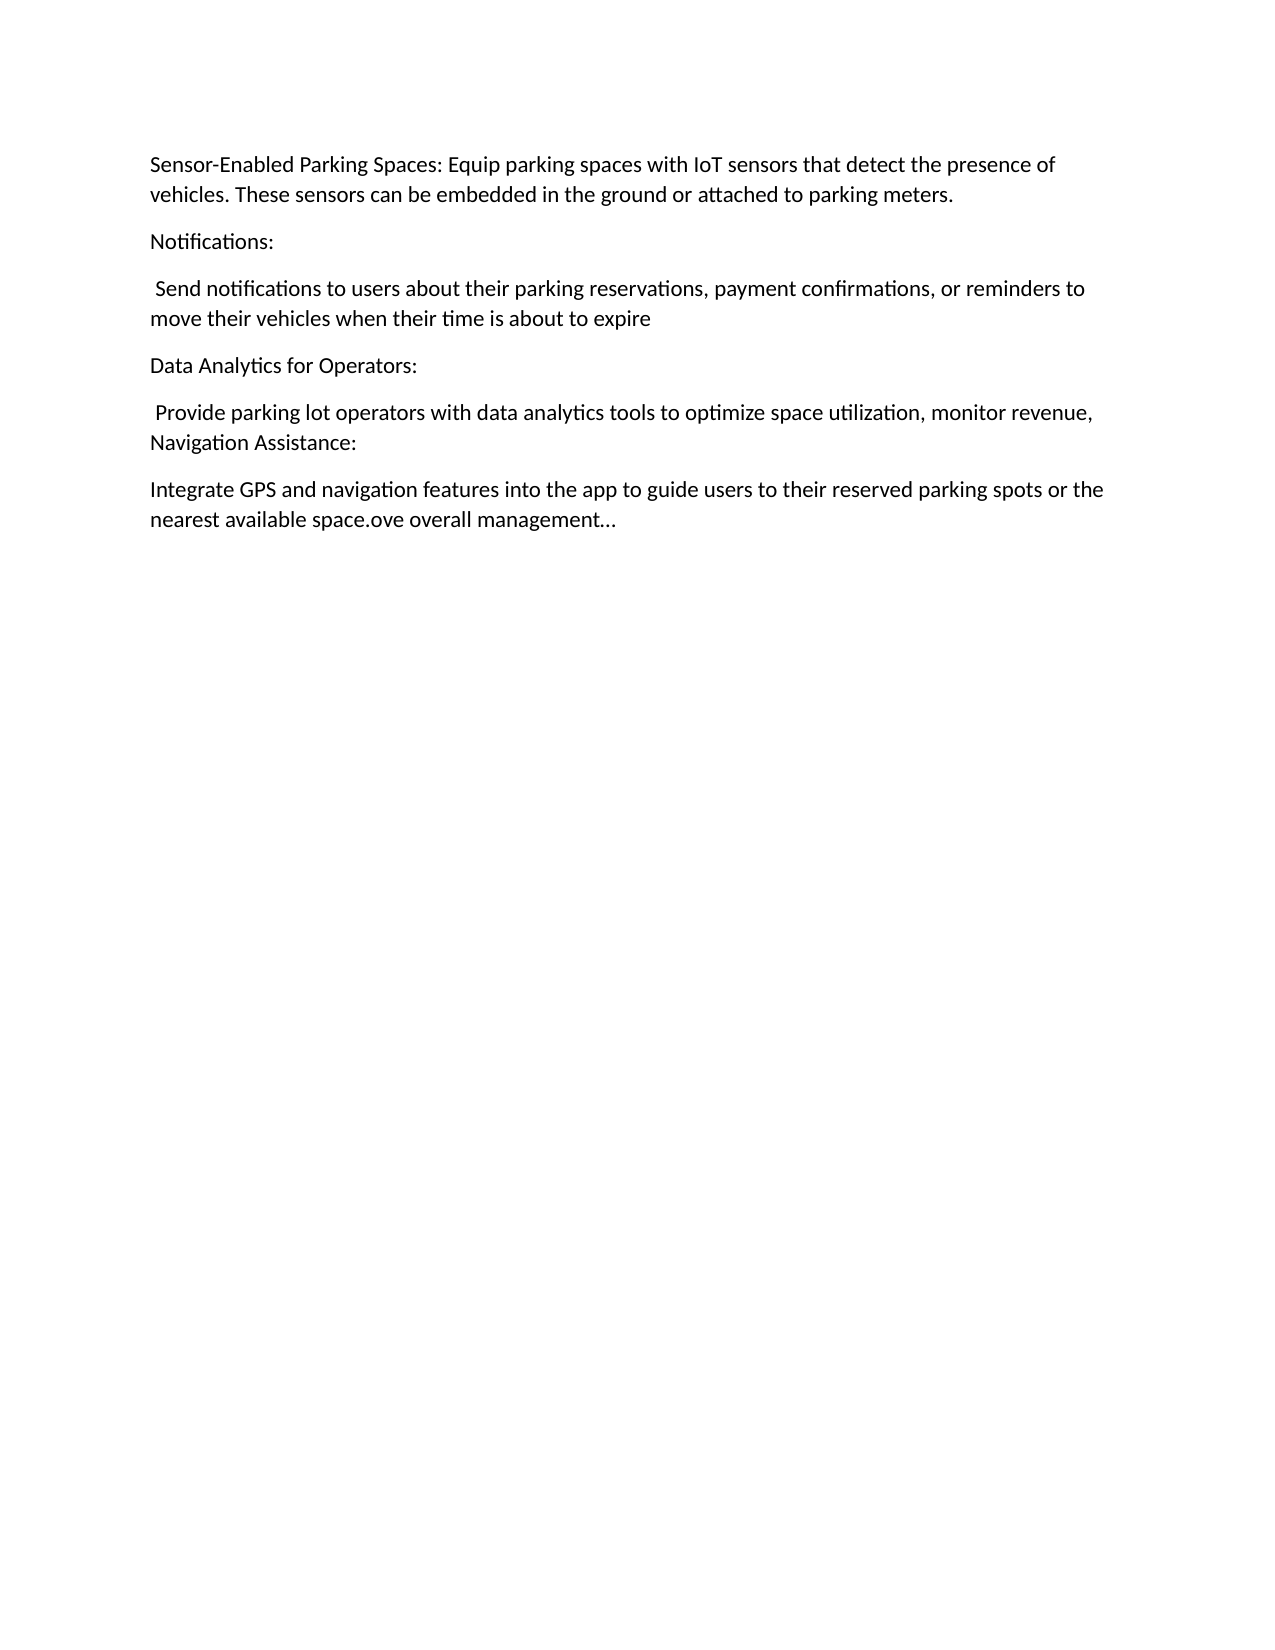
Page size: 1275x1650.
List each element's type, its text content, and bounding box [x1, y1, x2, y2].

text Send notifications to users about their parking reservations, payment confirmations, or reminders to move their vehicles when their time is about to expire [150, 274, 1125, 332]
text Sensor-Enabled Parking Spaces: Equip parking spaces with IoT sensors that detect the presence of vehicles. These sensors can be embedded in the ground or attached to parking meters. [150, 150, 1125, 208]
text Provide parking lot operators with data analytics tools to optimize space utilization, monitor revenue, Navigation Assistance: [150, 398, 1125, 456]
text Data Analytics for Operators: [150, 351, 1125, 379]
text Notifications: [150, 227, 1125, 255]
text Integrate GPS and navigation features into the app to guide users to their reserved parking spots or the nearest available space.ove overall management… [150, 475, 1125, 533]
